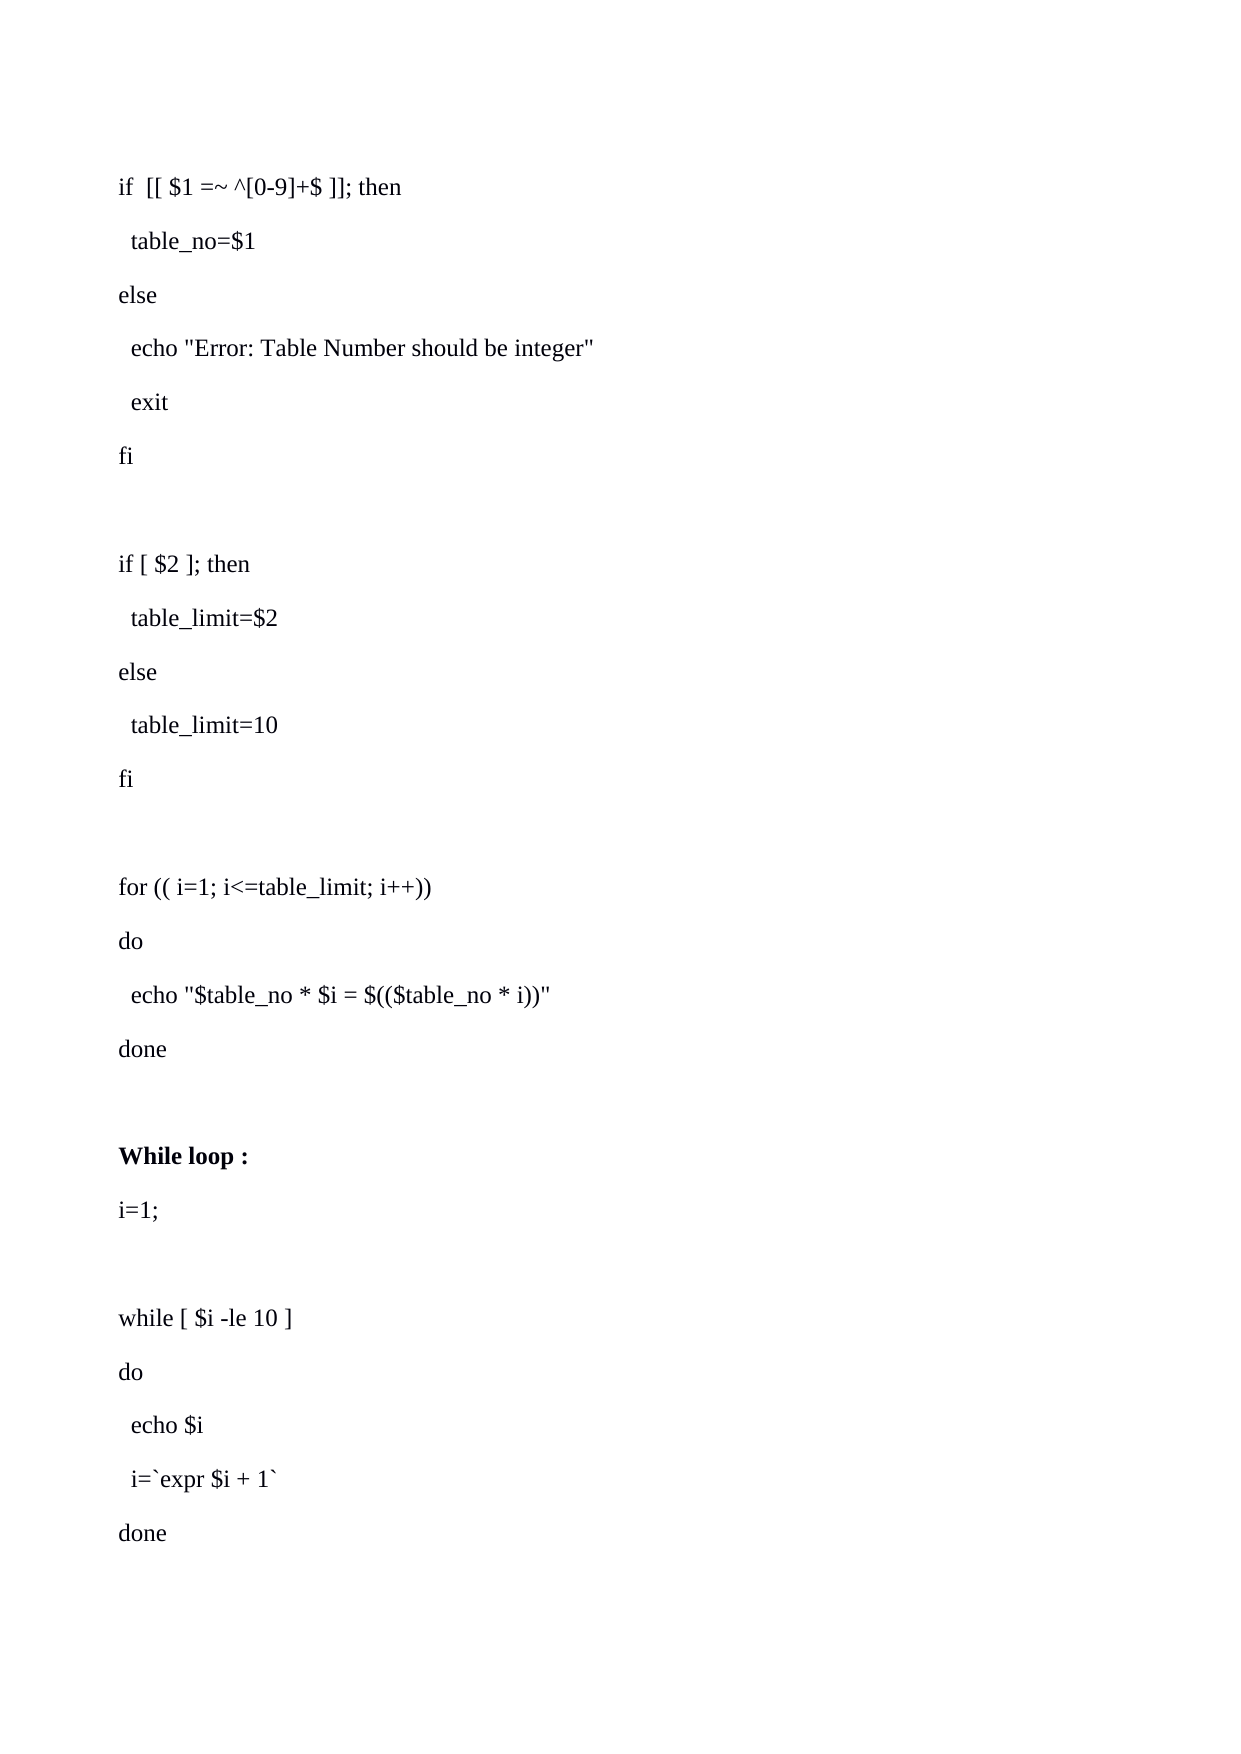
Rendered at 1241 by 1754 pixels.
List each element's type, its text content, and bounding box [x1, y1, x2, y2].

text done [118, 1518, 1122, 1547]
text do [118, 926, 1122, 955]
text fi [118, 764, 1122, 793]
text else [118, 280, 1122, 308]
text while [ $i -le 10 ] [118, 1303, 1122, 1332]
text echo "Error: Table Number should be integer" [118, 333, 1122, 362]
text echo "$table_no * $i = $(($table_no * i))" [118, 980, 1122, 1008]
text do [118, 1357, 1122, 1386]
text i=`expr $i + 1` [118, 1464, 1122, 1493]
text While loop : [118, 1141, 1122, 1170]
text if [ $2 ]; then [118, 549, 1122, 578]
text i=1; [118, 1195, 1122, 1224]
text table_limit=$2 [118, 603, 1122, 632]
text if [[ $1 =~ ^[0-9]+$ ]]; then [118, 172, 1122, 201]
text done [118, 1034, 1122, 1062]
text else [118, 657, 1122, 685]
text table_limit=10 [118, 711, 1122, 739]
text exit [118, 387, 1122, 416]
text for (( i=1; i<=table_limit; i++)) [118, 872, 1122, 901]
text fi [118, 441, 1122, 470]
text table_no=$1 [118, 226, 1122, 254]
text echo $i [118, 1411, 1122, 1439]
